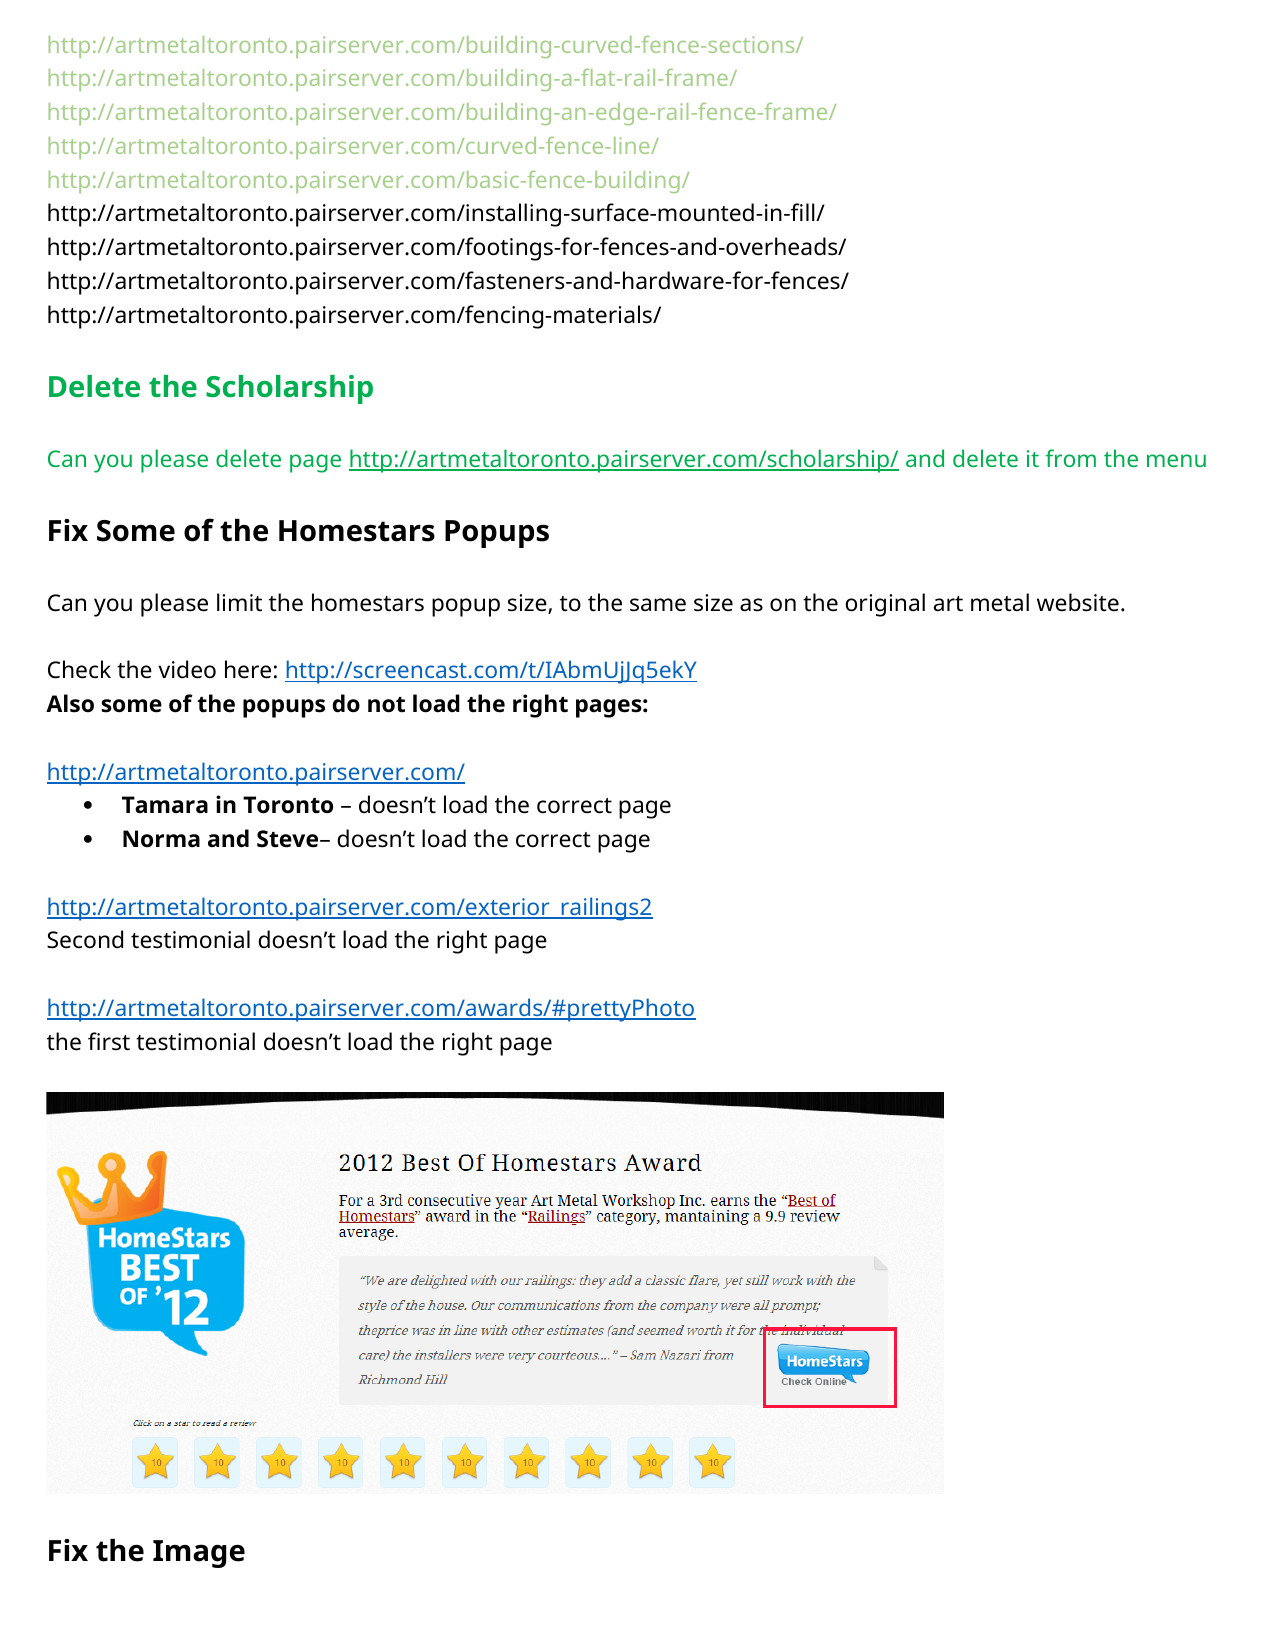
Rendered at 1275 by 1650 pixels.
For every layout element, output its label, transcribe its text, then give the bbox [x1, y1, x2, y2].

text http://artmetaltoronto.pairserver.com/installing-surface-mounted-in-fill/ [46, 197, 1237, 228]
text Can you please limit the homestars popup size, to the same size as on the original art metal website. [46, 587, 1237, 618]
text http://artmetaltoronto.pairserver.com/building-a-flat-rail-frame/ [46, 62, 1237, 93]
list Tamara in Toronto – doesn’t load the correct page [84, 789, 1237, 820]
text Fix the Image [46, 1530, 1237, 1570]
text Delete the Scholarship [46, 366, 1237, 406]
text http://artmetaltoronto.pairserver.com/fencing-materials/ [46, 298, 1237, 330]
text Also some of the popups do not load the right pages: [46, 688, 1237, 719]
text Fix Some of the Homestars Popups [46, 510, 1237, 550]
text http://artmetaltoronto.pairserver.com/basic-fence-building/ [46, 163, 1237, 195]
text http://artmetaltoronto.pairserver.com/building-an-edge-rail-fence-frame/ [46, 96, 1237, 127]
text http://artmetaltoronto.pairserver.com/ [46, 755, 1237, 787]
text Check the video here: http://screencast.com/t/IAbmUjJq5ekY [46, 654, 1237, 685]
picture [46, 1092, 944, 1494]
text http://artmetaltoronto.pairserver.com/awards/#prettyPhoto [46, 992, 1237, 1023]
text http://artmetaltoronto.pairserver.com/exterior_railings2 [46, 890, 1237, 922]
text http://artmetaltoronto.pairserver.com/footings-for-fences-and-overheads/ [46, 231, 1237, 262]
text the first testimonial doesn’t load the right page [46, 1025, 1237, 1057]
list Norma and Steve– doesn’t load the correct page [84, 823, 1237, 854]
text http://artmetaltoronto.pairserver.com/fasteners-and-hardware-for-fences/ [46, 265, 1237, 296]
text http://artmetaltoronto.pairserver.com/building-curved-fence-sections/ [46, 28, 1237, 60]
text http://artmetaltoronto.pairserver.com/curved-fence-line/ [46, 130, 1237, 161]
text Second testimonial doesn’t load the right page [46, 924, 1237, 955]
text Can you please delete page http://artmetaltoronto.pairserver.com/scholarship/ and delete it from the menu [46, 443, 1237, 474]
